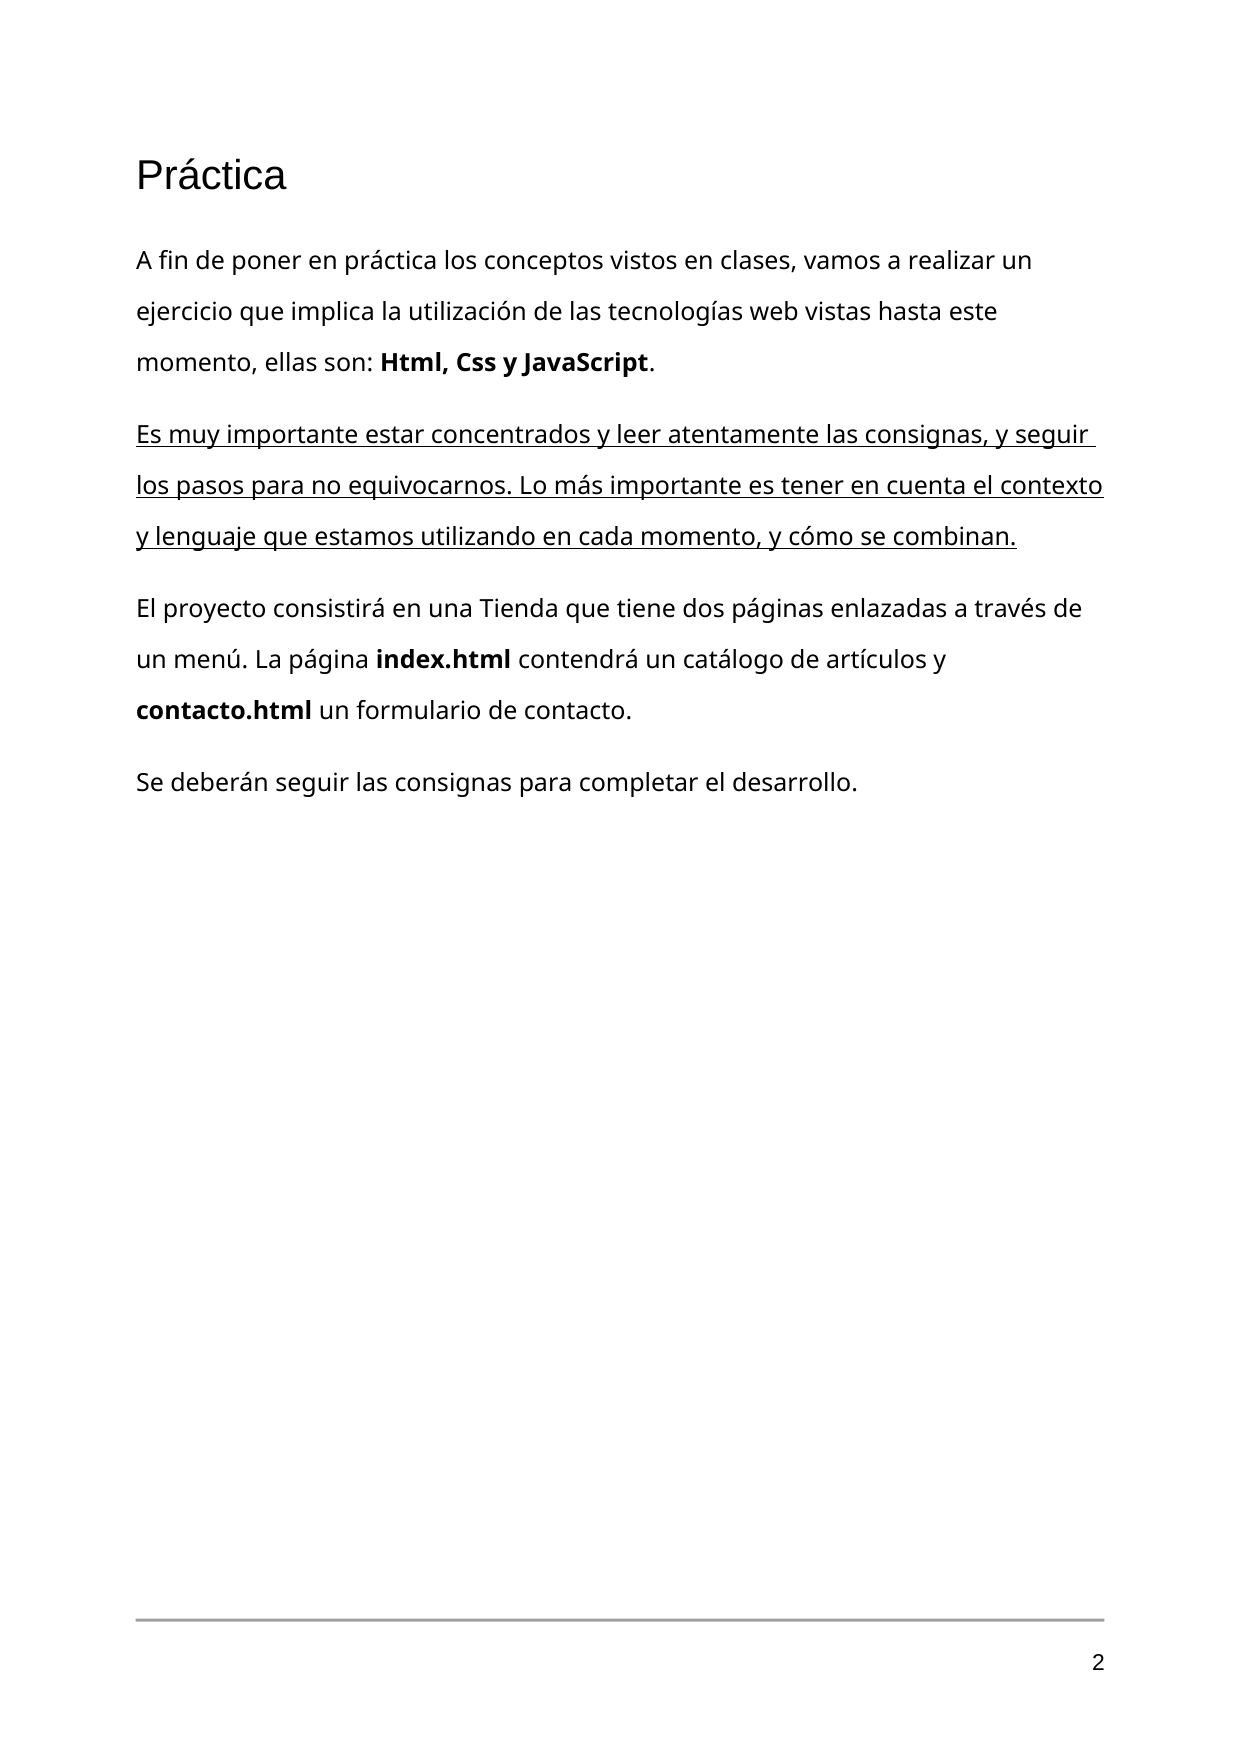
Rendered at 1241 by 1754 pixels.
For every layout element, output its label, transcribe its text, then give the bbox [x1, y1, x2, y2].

text Es muy importante estar concentrados y leer atentamente las consignas, y seguir los pasos para no equivocarnos. Lo más importante es tener en cuenta el contexto y lenguaje que estamos utilizando en cada momento, y cómo se combinan. [136, 417, 1104, 497]
text El proyecto consistirá en una Tienda que tiene dos páginas enlazadas a través de un menú. La página index.html contendrá un catálogo de artículos y contacto.html un formulario de contacto. [136, 591, 1104, 727]
text Se deberán seguir las consignas para completar el desarrollo. [136, 764, 1104, 799]
text Es muy importante estar concentrados y leer atentamente las consignas, y seguir los pasos para no equivocarnos. Lo más importante es tener en cuenta el contexto y lenguaje que estamos utilizando en cada momento, y cómo se combinan. [136, 498, 1104, 553]
subtitle Práctica [136, 150, 1104, 198]
text A fin de poner en práctica los conceptos vistos en clases, vamos a realizar un ejercicio que implica la utilización de las tecnologías web vistas hasta este momento, ellas son: Html, Css y JavaScript. [136, 243, 1104, 379]
